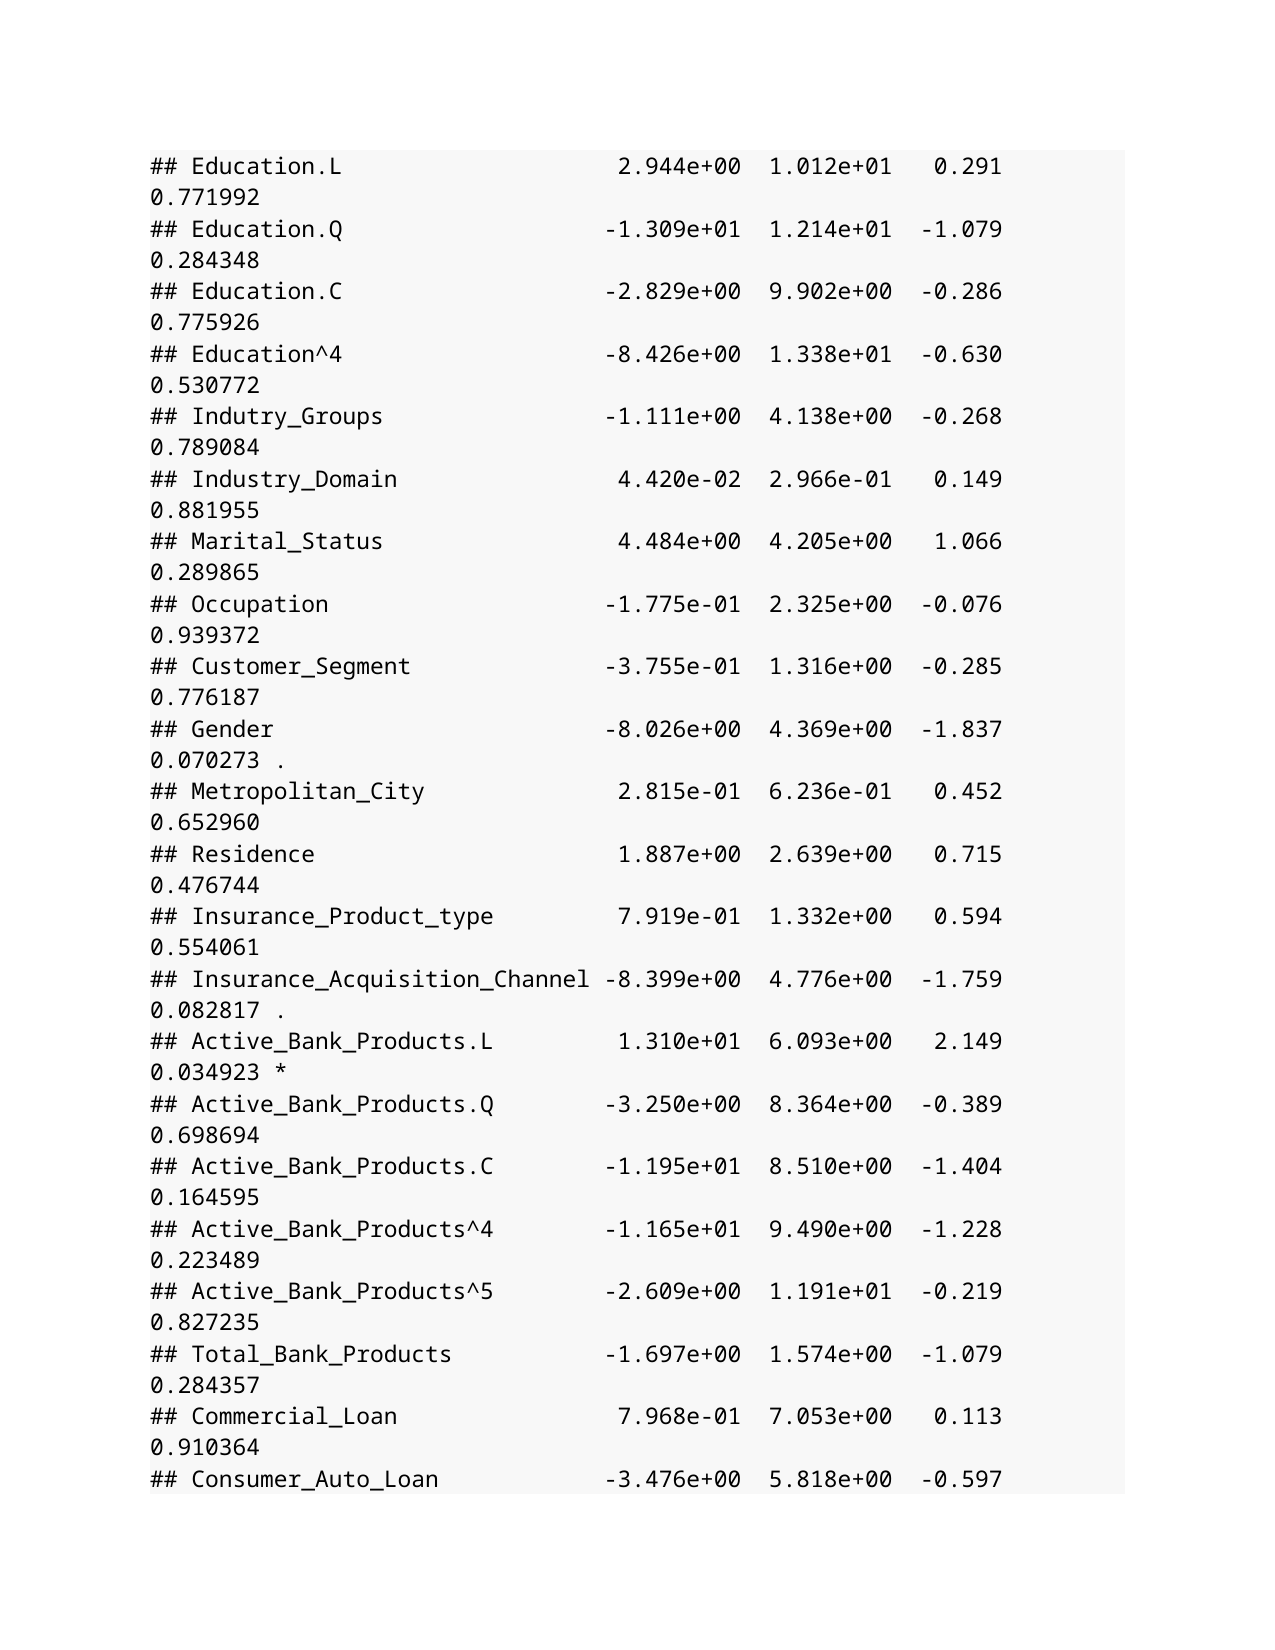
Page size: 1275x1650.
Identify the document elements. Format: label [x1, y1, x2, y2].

text [150, 150, 1125, 1494]
